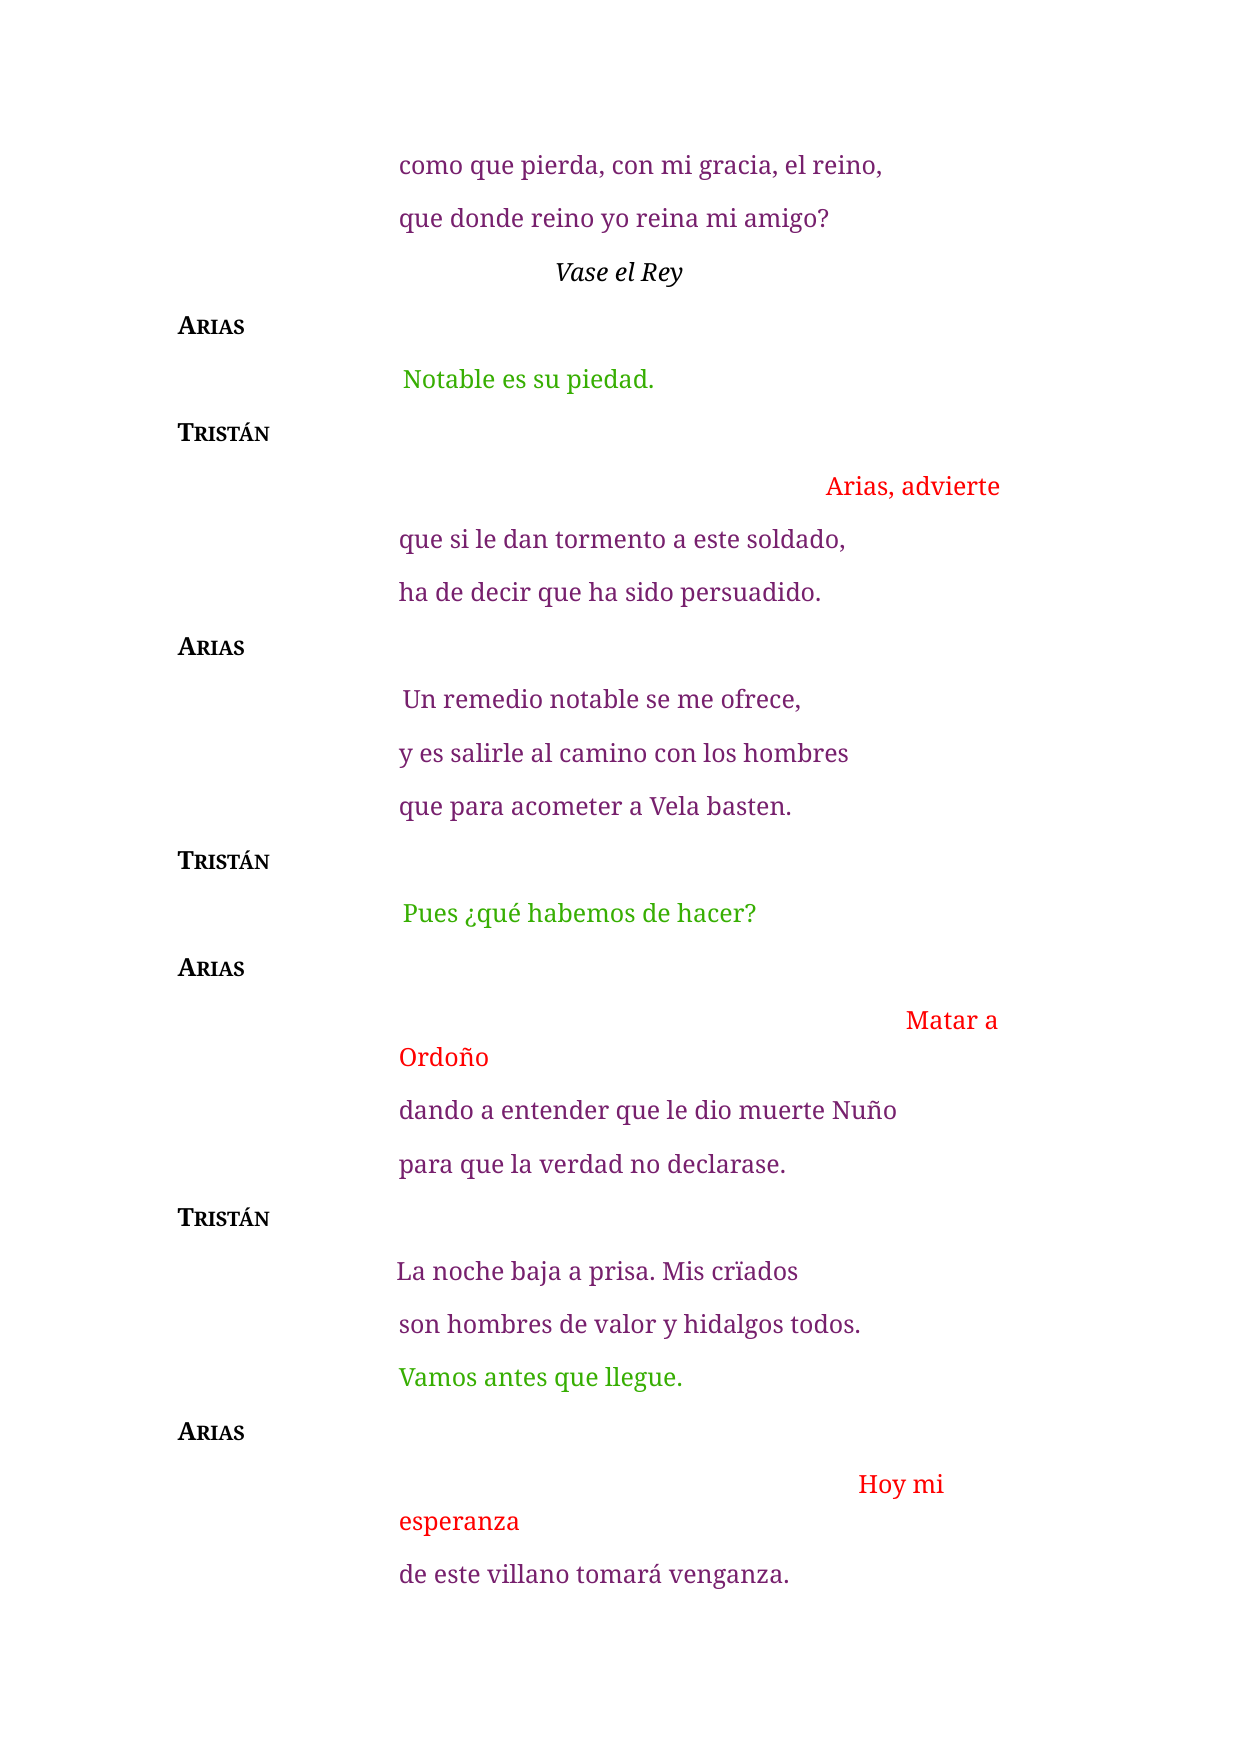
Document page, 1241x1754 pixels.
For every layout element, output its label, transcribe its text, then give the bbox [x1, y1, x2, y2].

text Arias [177, 949, 1063, 983]
text Un remedio notable se me ofrece, [177, 682, 1063, 716]
text Arias [177, 1413, 1063, 1447]
text que si le dan tormento a este soldado, [177, 522, 1063, 556]
text para que la verdad no declarase. [177, 1146, 1063, 1180]
text Vase el Rey [177, 254, 1063, 288]
text dando a entender que le dio muerte Nuño [177, 1093, 1063, 1127]
text son hombres de valor y hidalgos todos. [177, 1307, 1063, 1341]
text y es salirle al camino con los hombres [177, 735, 1063, 769]
text que donde reino yo reina mi amigo? [177, 201, 1063, 235]
text Pues ¿qué habemos de hacer? [177, 896, 1063, 930]
text Matar a Ordoño [398, 1003, 1063, 1073]
text La noche baja a prisa. Mis crïados [177, 1253, 1063, 1287]
text Tristán [177, 1200, 1063, 1234]
text Notable es su piedad. [177, 361, 1063, 395]
text Vamos antes que llegue. [177, 1360, 1063, 1394]
text de este villano tomará venganza. [177, 1557, 1063, 1591]
text ha de decir que ha sido persuadido. [177, 575, 1063, 609]
text Arias, advierte [398, 468, 1063, 502]
text Hoy mi esperanza [398, 1467, 1063, 1538]
text como que pierda, con mi gracia, el reino, [177, 148, 1063, 182]
text Arias [177, 308, 1063, 342]
text Tristán [177, 415, 1063, 449]
text que para acometer a Vela basten. [177, 789, 1063, 823]
text Tristán [177, 842, 1063, 876]
text Arias [177, 628, 1063, 663]
